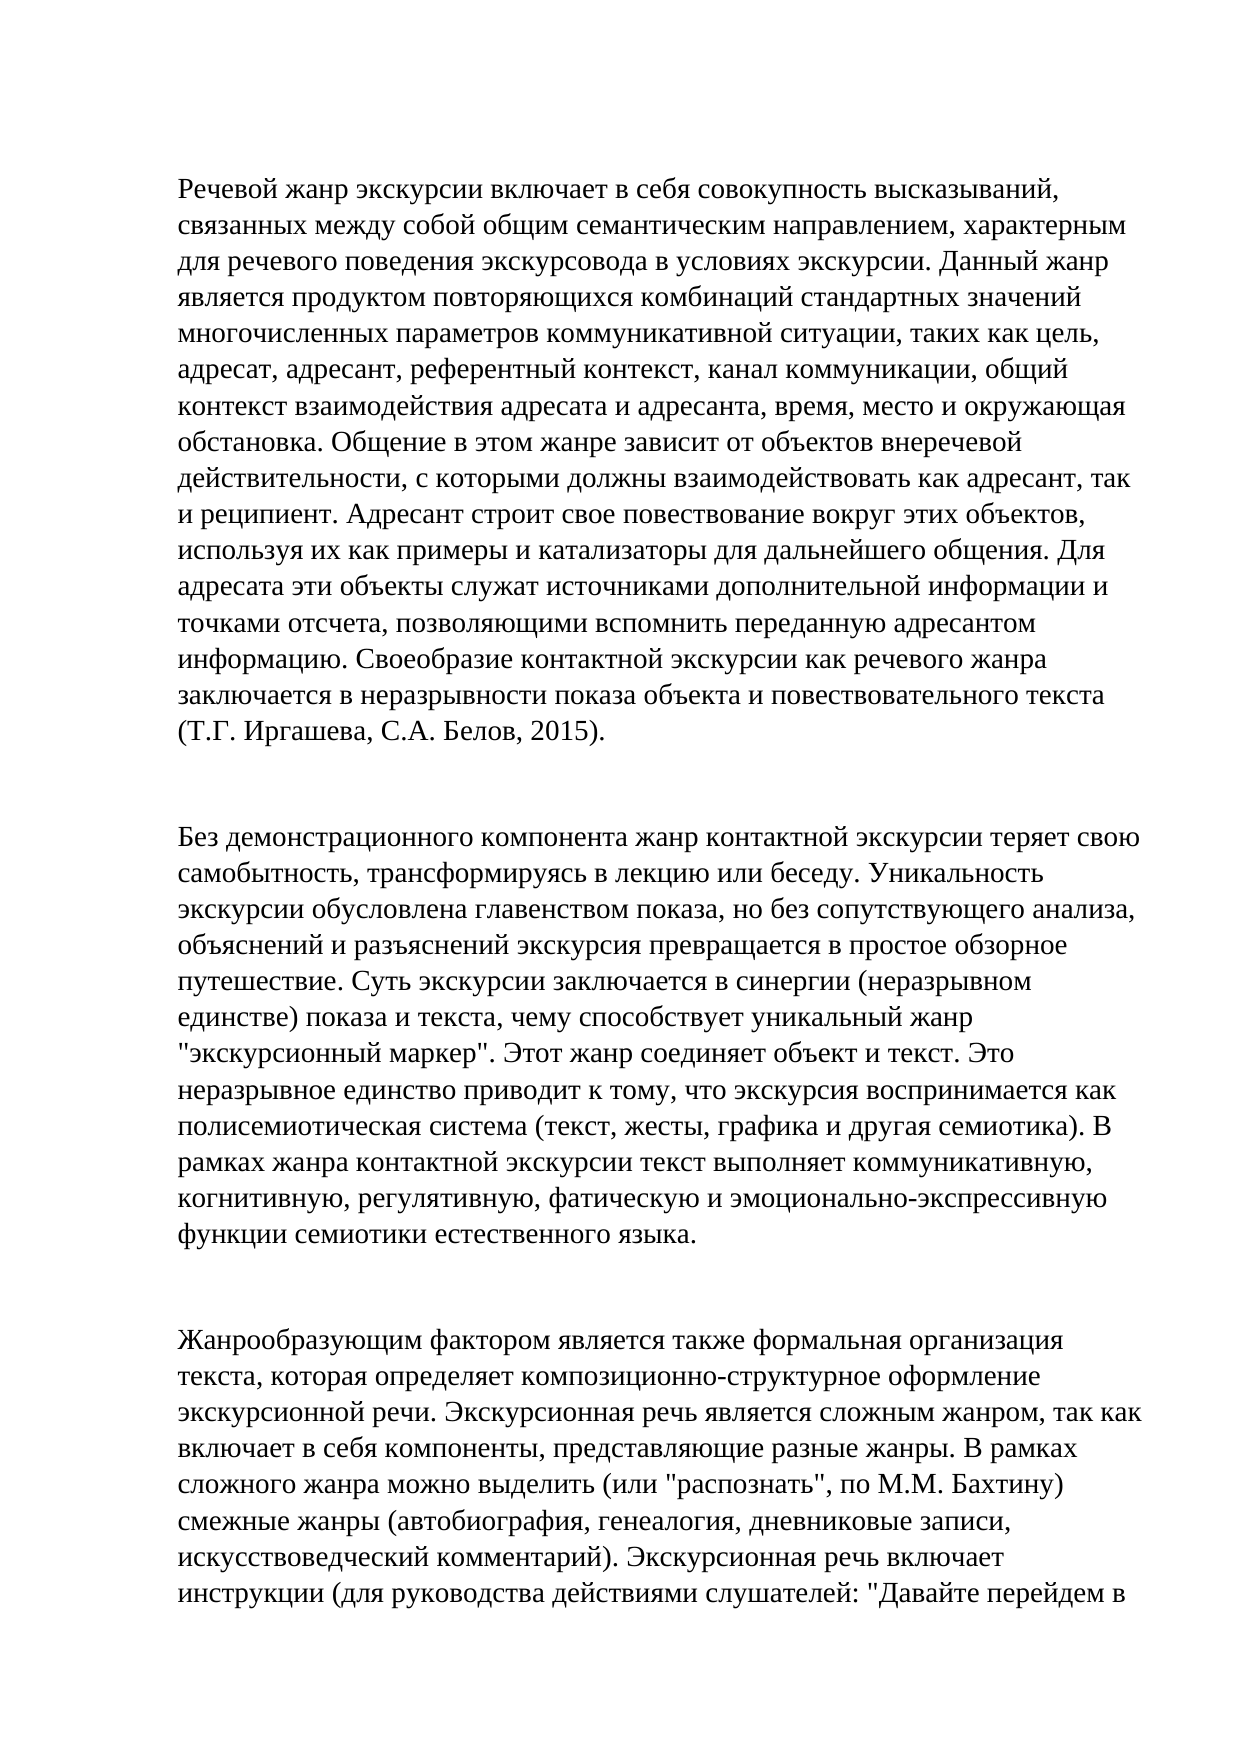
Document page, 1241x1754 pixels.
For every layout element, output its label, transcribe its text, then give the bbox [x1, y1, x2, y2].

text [177, 1322, 1152, 1608]
text Без демонстрационного компонента жанр контактной экскурсии теряет свою самобытность, трансформируясь в лекцию или беседу. Уникальность экскурсии обусловлена главенством показа, но без сопутствующего анализа, объяснений и разъяснений экскурсия превращается в простое обзорное путешествие. Суть экскурсии заключается в синергии (неразрывном единстве) показа и текста, чему способствует уникальный жанр "экскурсионный маркер". Этот жанр соединяет объект и текст. Это неразрывное единство приводит к тому, что экскурсия воспринимается как полисемиотическая система (текст, жесты, графика и другая семиотика). В рамках жанра контактной экскурсии текст выполняет коммуникативную, когнитивную, регулятивную, фатическую и эмоционально-экспрессивную функции семиотики естественного языка. [177, 819, 1152, 1250]
text Речевой жанр экскурсии включает в себя совокупность высказываний, связанных между собой общим семантическим направлением, характерным для речевого поведения экскурсовода в условиях экскурсии. Данный жанр является продуктом повторяющихся комбинаций стандартных значений многочисленных параметров коммуникативной ситуации, таких как цель, адресат, адресант, референтный контекст, канал коммуникации, общий контекст взаимодействия адресата и адресанта, время, место и окружающая обстановка. Общение в этом жанре зависит от объектов внеречевой действительности, с которыми должны взаимодействовать как адресант, так и реципиент. Адресант строит свое повествование вокруг этих объектов, используя их как примеры и катализаторы для дальнейшего общения. Для адресата эти объекты служат источниками дополнительной информации и точками отсчета, позволяющими вспомнить переданную адресантом информацию. Своеобразие контактной экскурсии как речевого жанра заключается в неразрывности показа объекта и повествовательного текста (Т.Г. Иргашева, С.А. Белов, 2015). [177, 171, 1152, 747]
